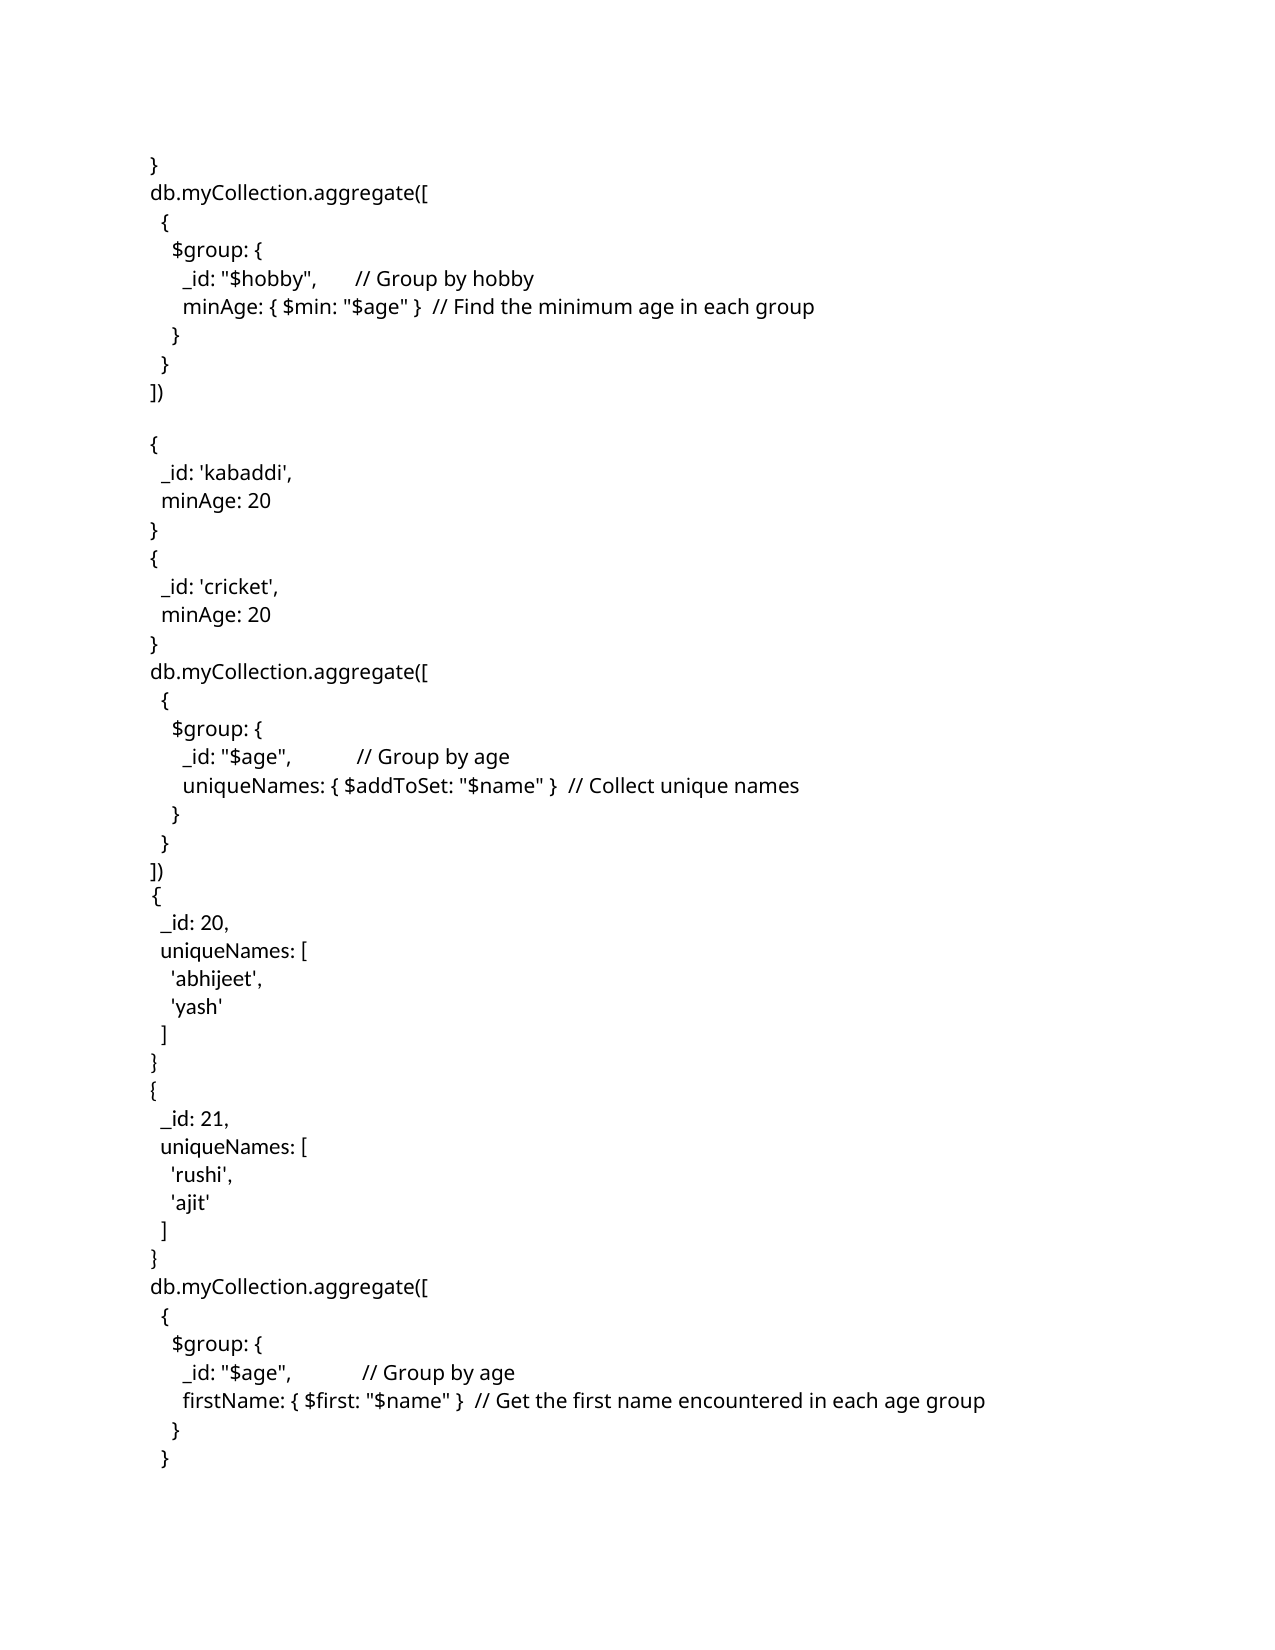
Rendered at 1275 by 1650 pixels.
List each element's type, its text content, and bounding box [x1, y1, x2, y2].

text $group: { [150, 714, 1125, 742]
text $group: { [150, 235, 1125, 264]
text } [150, 515, 1125, 543]
text _id: 20, [150, 908, 1125, 936]
text _id: 21, [150, 1104, 1125, 1132]
text _id: 'cricket', [150, 572, 1125, 600]
text } [150, 150, 1125, 178]
text } [150, 349, 1125, 377]
text minAge: 20 [150, 600, 1125, 629]
text } [150, 1415, 1125, 1443]
text ]) { [150, 856, 1125, 908]
text { [150, 406, 1125, 458]
text firstName: { $first: "$name" } // Get the first name encountered in each age group [150, 1386, 1125, 1415]
text _id: 'kabaddi', [150, 458, 1125, 486]
text } [150, 1443, 1125, 1472]
text uniqueNames: [ [150, 1132, 1125, 1160]
text _id: "$age", // Group by age [150, 742, 1125, 771]
text } [150, 799, 1125, 828]
text db.myCollection.aggregate([ [150, 657, 1125, 686]
text 'rushi', [150, 1160, 1125, 1188]
text _id: "$hobby", // Group by hobby [150, 264, 1125, 292]
text uniqueNames: { $addToSet: "$name" } // Collect unique names [150, 771, 1125, 799]
text { [150, 686, 1125, 714]
text } [150, 321, 1125, 349]
text } [150, 1244, 1125, 1272]
text } [150, 828, 1125, 856]
text uniqueNames: [ [150, 936, 1125, 964]
text $group: { [150, 1329, 1125, 1358]
text 'yash' [150, 992, 1125, 1020]
text db.myCollection.aggregate([ [150, 178, 1125, 207]
text { [150, 543, 1125, 572]
text 'abhijeet', [150, 964, 1125, 992]
text minAge: 20 [150, 486, 1125, 515]
text } [150, 629, 1125, 657]
text ]) [150, 377, 1125, 406]
text { [150, 207, 1125, 235]
text { [150, 1301, 1125, 1329]
text _id: "$age", // Group by age [150, 1358, 1125, 1386]
text ] [150, 1020, 1125, 1048]
text 'ajit' [150, 1188, 1125, 1216]
text minAge: { $min: "$age" } // Find the minimum age in each group [150, 292, 1125, 321]
text db.myCollection.aggregate([ [150, 1272, 1125, 1301]
text ] [150, 1216, 1125, 1244]
text } { [150, 1048, 1125, 1104]
